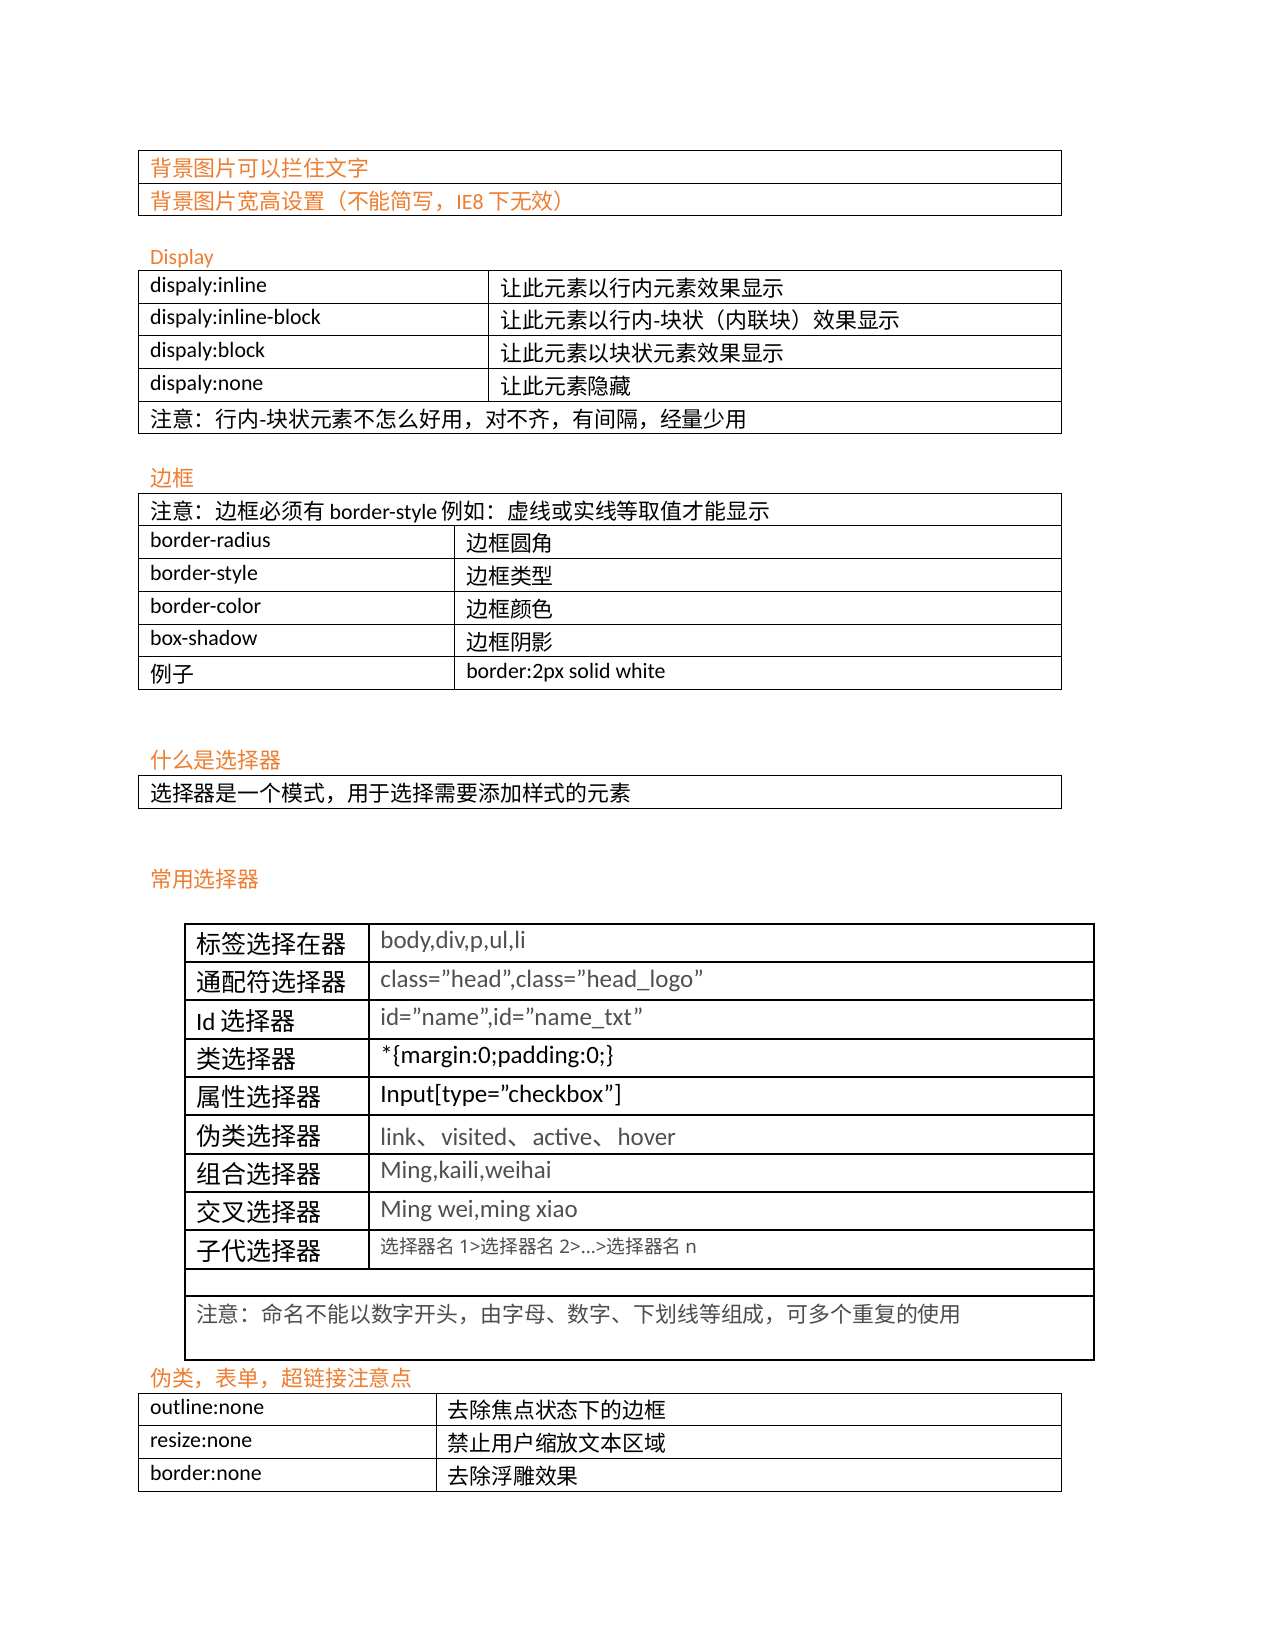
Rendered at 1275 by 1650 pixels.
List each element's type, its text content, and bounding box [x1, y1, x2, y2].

list 边框 [150, 461, 1125, 493]
table_cell 注意：命名不能以数字开头，由字母、数字、下划线等组成，可多个重复的使用 [186, 1297, 1093, 1359]
table_cell 背景图片宽高设置（不能简写，IE8下无效） [139, 184, 1061, 215]
table_header 注意：边框必须有border-style例如：虚线或实线等取值才能显示 [139, 494, 1061, 525]
table_cell border-color [139, 592, 454, 623]
table_cell Ming wei,ming xiao [370, 1193, 1093, 1229]
table_cell resize:none [139, 1426, 436, 1458]
table_cell 禁止用户缩放文本区域 [437, 1426, 1061, 1458]
list 常用选择器 [150, 862, 1125, 894]
table_cell 组合选择器 [186, 1155, 368, 1191]
table_cell 边框颜色 [455, 592, 1061, 623]
table_cell dispaly:none [139, 369, 488, 401]
table_cell border-radius [139, 526, 454, 558]
table_header 选择器是一个模式，用于选择需要添加样式的元素 [139, 776, 1061, 808]
list 伪类，表单，超链接注意点 [150, 947, 1125, 1392]
table_cell border:2px solid white [455, 657, 1061, 689]
table_cell 伪类选择器 [186, 1116, 368, 1152]
table_cell 注意：行内-块状元素不怎么好用，对不齐，有间隔，经量少用 [139, 402, 1061, 433]
table_cell 边框阴影 [455, 625, 1061, 656]
table_cell 边框圆角 [455, 526, 1061, 558]
table_header 标签选择在器 [186, 925, 368, 961]
list Display [150, 243, 1125, 270]
table_cell link、visited、active、hover [617, 1116, 1093, 1152]
table_cell 交叉选择器 [186, 1193, 368, 1229]
table_header 去除焦点状态下的边框 [437, 1394, 1061, 1425]
table_cell 去除浮雕效果 [437, 1459, 1061, 1491]
table_header outline:none [139, 1394, 436, 1425]
table_cell border-style [139, 559, 454, 591]
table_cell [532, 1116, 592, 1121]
list 什么是选择器 [150, 743, 1125, 775]
table_cell 属性选择器 [186, 1078, 368, 1114]
table_cell 让此元素隐藏 [489, 369, 1061, 401]
table_cell box-shadow [139, 625, 454, 656]
table_cell [186, 1270, 1093, 1295]
table_cell border:none [139, 1459, 436, 1491]
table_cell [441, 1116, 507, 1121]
table_cell dispaly:inline-block [139, 304, 488, 335]
table_cell 边框类型 [455, 559, 1061, 591]
table_cell id=”name”,id=”name_txt” [370, 1001, 1093, 1037]
table_cell 选择器名1>选择器名2>...>选择器名n [370, 1231, 1093, 1267]
table_cell Id选择器 [186, 1001, 368, 1037]
table_cell Ming,kaili,weihai [370, 1155, 1093, 1191]
table_cell Input[type=”checkbox”] [370, 1078, 1093, 1114]
table_cell class=”head”,class=”head_logo” [370, 963, 1093, 999]
table_cell *{margin:0;padding:0;} [370, 1040, 1093, 1076]
table_header dispaly:inline [139, 271, 488, 302]
table_cell 让此元素以块状元素效果显示 [489, 336, 1061, 368]
table_cell dispaly:block [139, 336, 488, 368]
table_cell 通配符选择器 [186, 963, 368, 999]
table_cell 让此元素以行内-块状（内联块）效果显示 [489, 304, 1061, 335]
table_cell 类选择器 [186, 1040, 368, 1076]
table_cell 背景图片可以拦住文字 [139, 151, 1061, 183]
table_header body,div,p,ul,li [370, 925, 1093, 961]
table_cell 子代选择器 [186, 1231, 368, 1267]
table_cell 例子 [139, 657, 454, 689]
table_header 让此元素以行内元素效果显示 [489, 271, 1061, 302]
